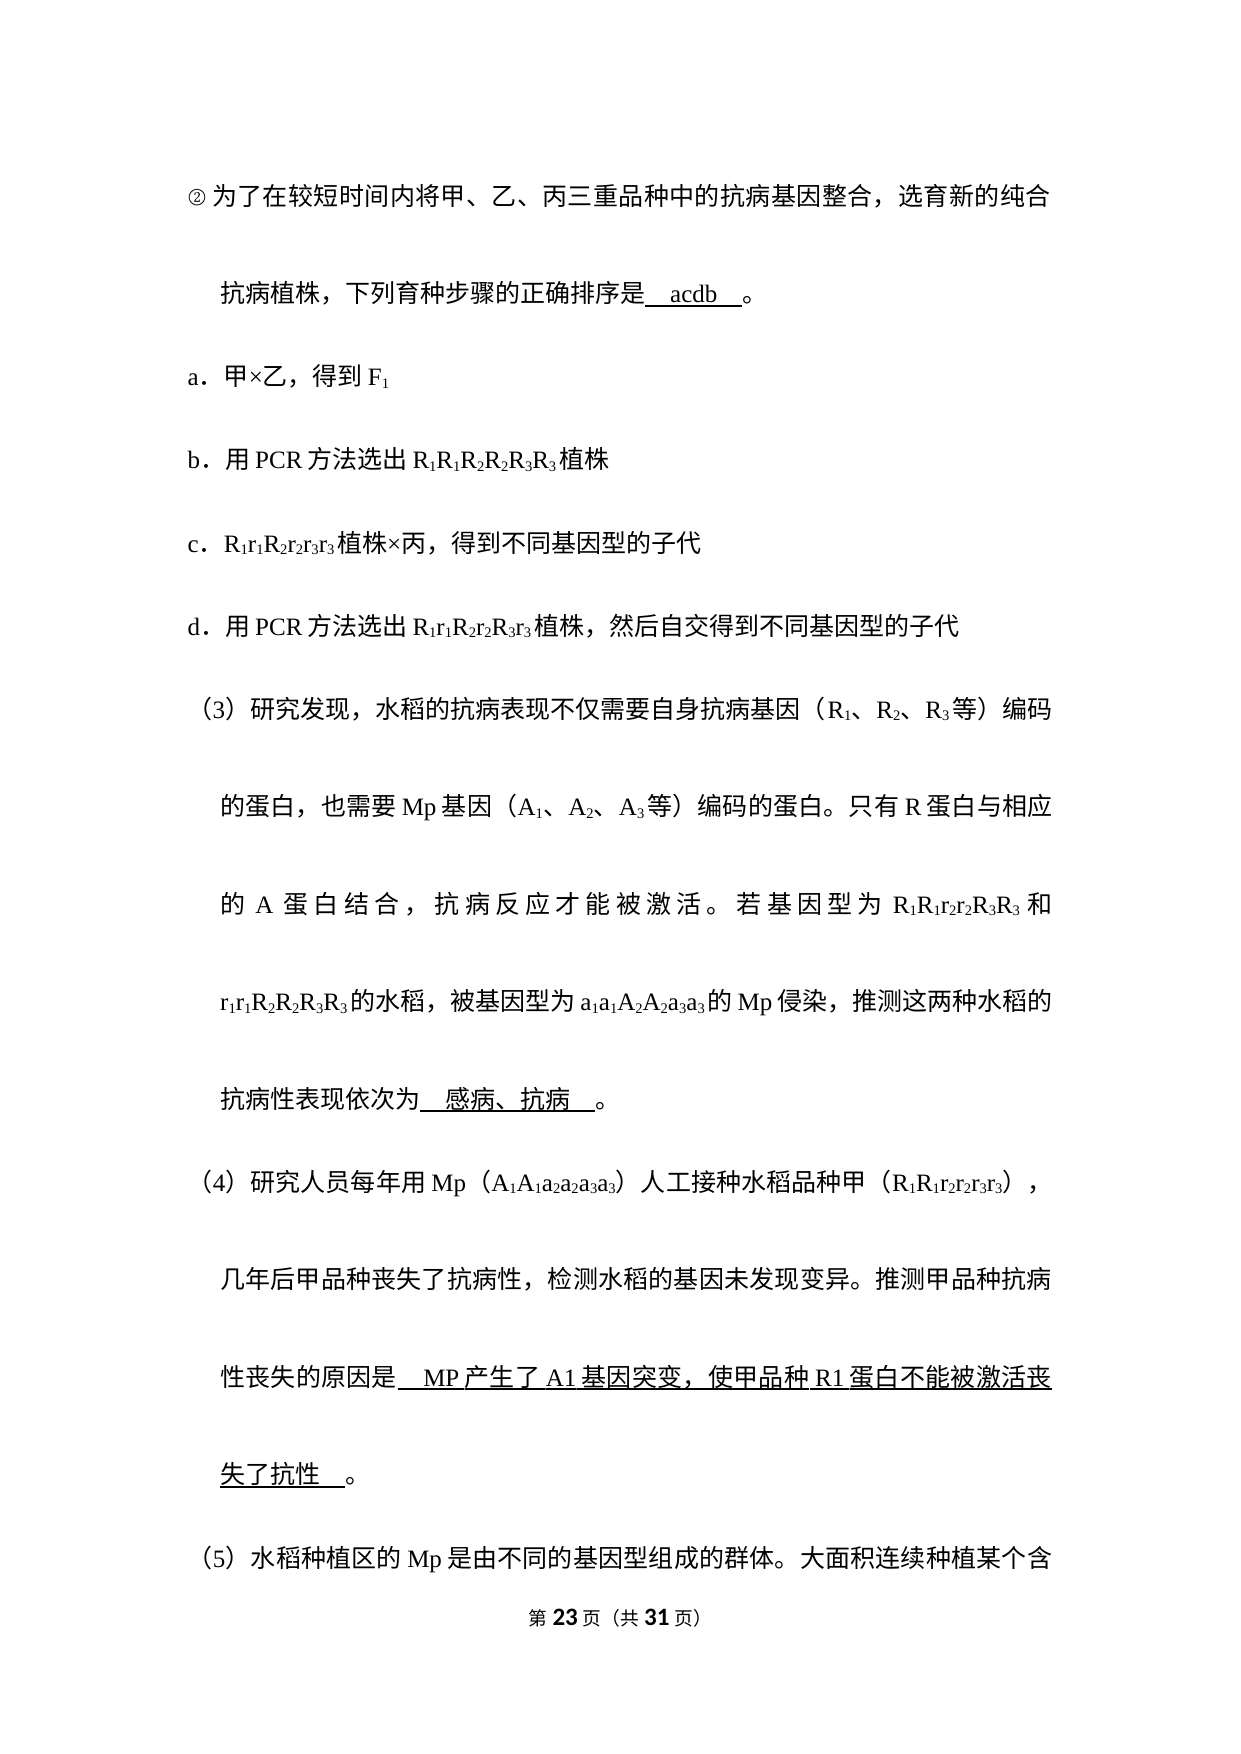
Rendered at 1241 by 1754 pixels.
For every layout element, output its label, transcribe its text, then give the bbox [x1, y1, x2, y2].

text （3）研究发现，水稻的抗病表现不仅需要自身抗病基因（R1、R2、R3等）编码的蛋白，也需要Mp基因（A1、A2、A3等）编码的蛋白。只有R蛋白与相应的A蛋白结合，抗病反应才能被激活。若基因型为R1R1r2r2R3R3和r1r1R2R2R3R3的水稻，被基因型为a1a1A2A2a3a3的Mp侵染，推测这两种水稻的抗病性表现依次为 感病、抗病 。 [187, 675, 1053, 1130]
text a．甲×乙，得到F1 [187, 342, 1053, 407]
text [187, 1524, 1053, 1589]
text c．R1r1R2r2r3r3植株×丙，得到不同基因型的子代 [187, 509, 1053, 574]
text ②为了在较短时间内将甲、乙、丙三重品种中的抗病基因整合，选育新的纯合抗病植株，下列育种步骤的正确排序是 acdb 。 [187, 162, 1053, 324]
text b．用PCR方法选出R1R1R2R2R3R3植株 [187, 426, 1053, 491]
text d．用PCR方法选出R1r1R2r2R3r3植株，然后自交得到不同基因型的子代 [187, 592, 1053, 657]
text （4）研究人员每年用Mp（A1A1a2a2a3a3）人工接种水稻品种甲（R1R1r2r2r3r3），几年后甲品种丧失了抗病性，检测水稻的基因未发现变异。推测甲品种抗病性丧失的原因是 MP产生了A1基因突变，使甲品种R1蛋白不能被激活丧失了抗性 。 [187, 1148, 1053, 1506]
